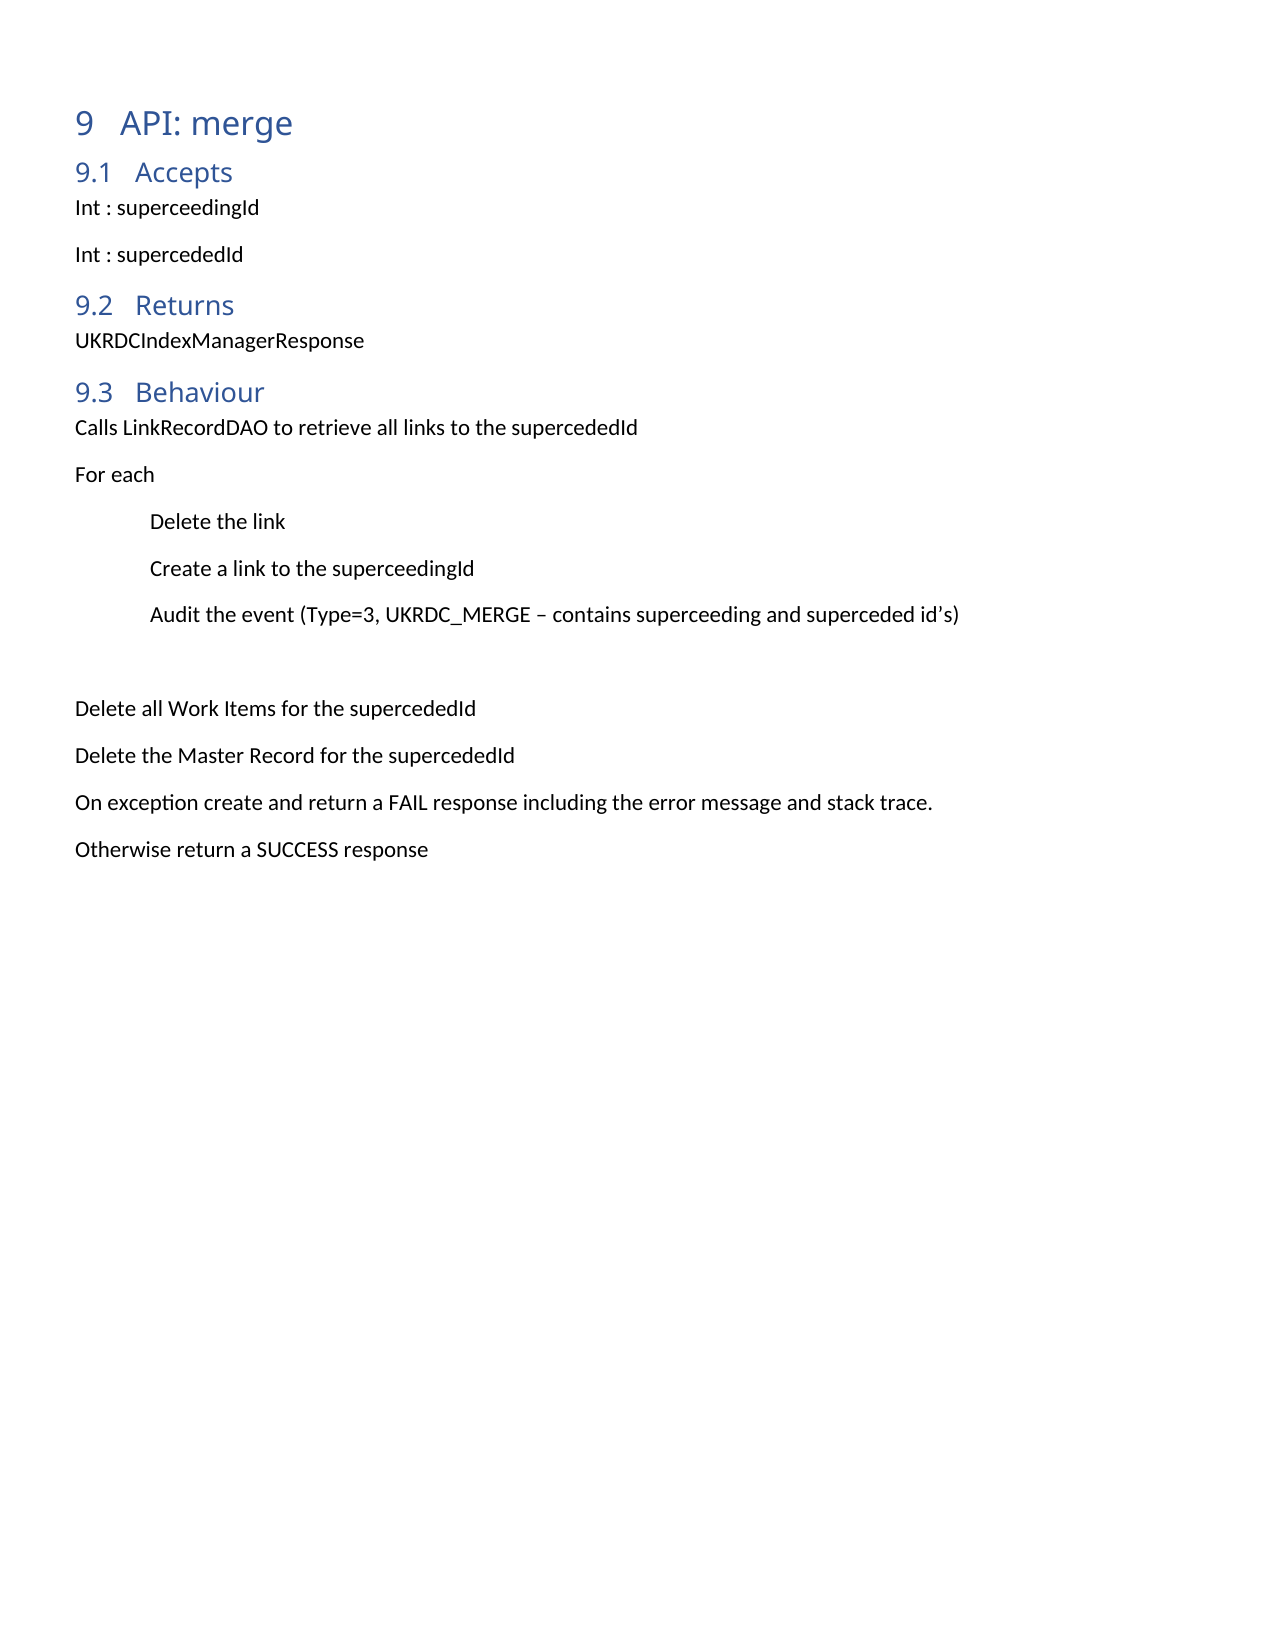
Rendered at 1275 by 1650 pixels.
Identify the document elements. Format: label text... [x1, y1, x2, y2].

text Delete all Work Items for the supercededId [75, 694, 1200, 722]
subtitle Returns [75, 287, 1200, 323]
text Audit the event (Type=3, UKRDC_MERGE – contains superceeding and superceded id’s) [75, 601, 1200, 629]
text For each [75, 460, 1200, 488]
text Int : supercededId [75, 240, 1200, 268]
subtitle Accepts [75, 153, 1200, 190]
text Delete the link [75, 507, 1200, 535]
text Int : superceedingId [75, 193, 1200, 221]
text Create a link to the superceedingId [75, 554, 1200, 582]
subtitle Behaviour [75, 373, 1200, 410]
text UKRDCIndexManagerResponse [75, 326, 1200, 354]
text Otherwise return a SUCCESS response [75, 835, 1200, 863]
text On exception create and return a FAIL response including the error message and stack trace. [75, 788, 1200, 816]
subtitle API: merge [75, 100, 1200, 145]
text Delete the Master Record for the supercededId [75, 741, 1200, 769]
text Calls LinkRecordDAO to retrieve all links to the supercededId [75, 413, 1200, 441]
